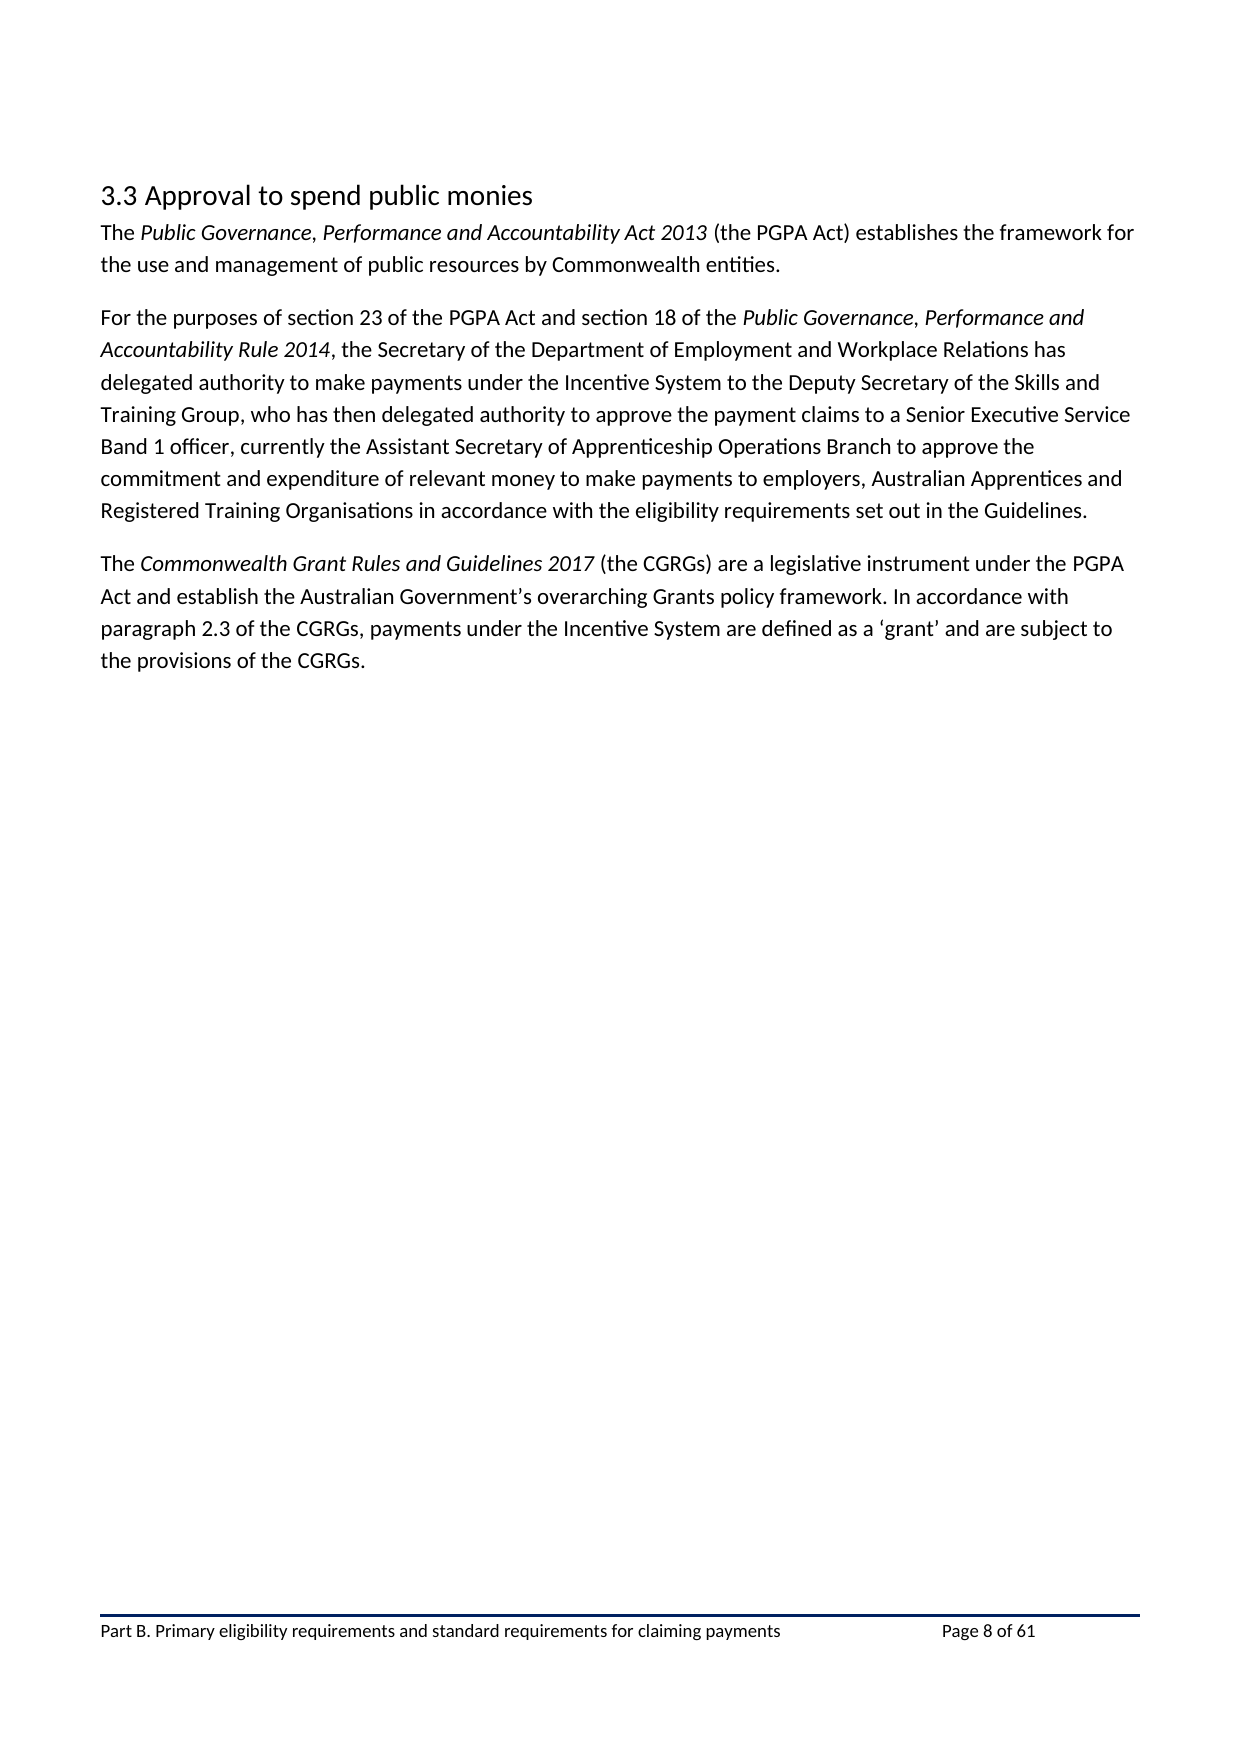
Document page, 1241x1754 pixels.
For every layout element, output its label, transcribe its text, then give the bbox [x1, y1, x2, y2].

text The Public Governance, Performance and Accountability Act 2013 (the PGPA Act) establishes the framework for the use and management of public resources by Commonwealth entities. [100, 218, 1140, 278]
subtitle Approval to spend public monies [100, 177, 1140, 213]
text For the purposes of section 23 of the PGPA Act and section 18 of the Public Governance, Performance and Accountability Rule 2014, the Secretary of the Department of Employment and Workplace Relations has delegated authority to make payments under the Incentive System to the Deputy Secretary of the Skills and Training Group, who has then delegated authority to approve the payment claims to a Senior Executive Service Band 1 officer, currently the Assistant Secretary of Apprenticeship Operations Branch to approve the commitment and expenditure of relevant money to make payments to employers, Australian Apprentices and Registered Training Organisations in accordance with the eligibility requirements set out in the Guidelines. [100, 303, 1140, 524]
text The Commonwealth Grant Rules and Guidelines 2017 (the CGRGs) are a legislative instrument under the PGPA Act and establish the Australian Government’s overarching Grants policy framework. In accordance with paragraph 2.3 of the CGRGs, payments under the Incentive System are defined as a ‘grant’ and are subject to the provisions of the CGRGs. [100, 549, 1140, 674]
